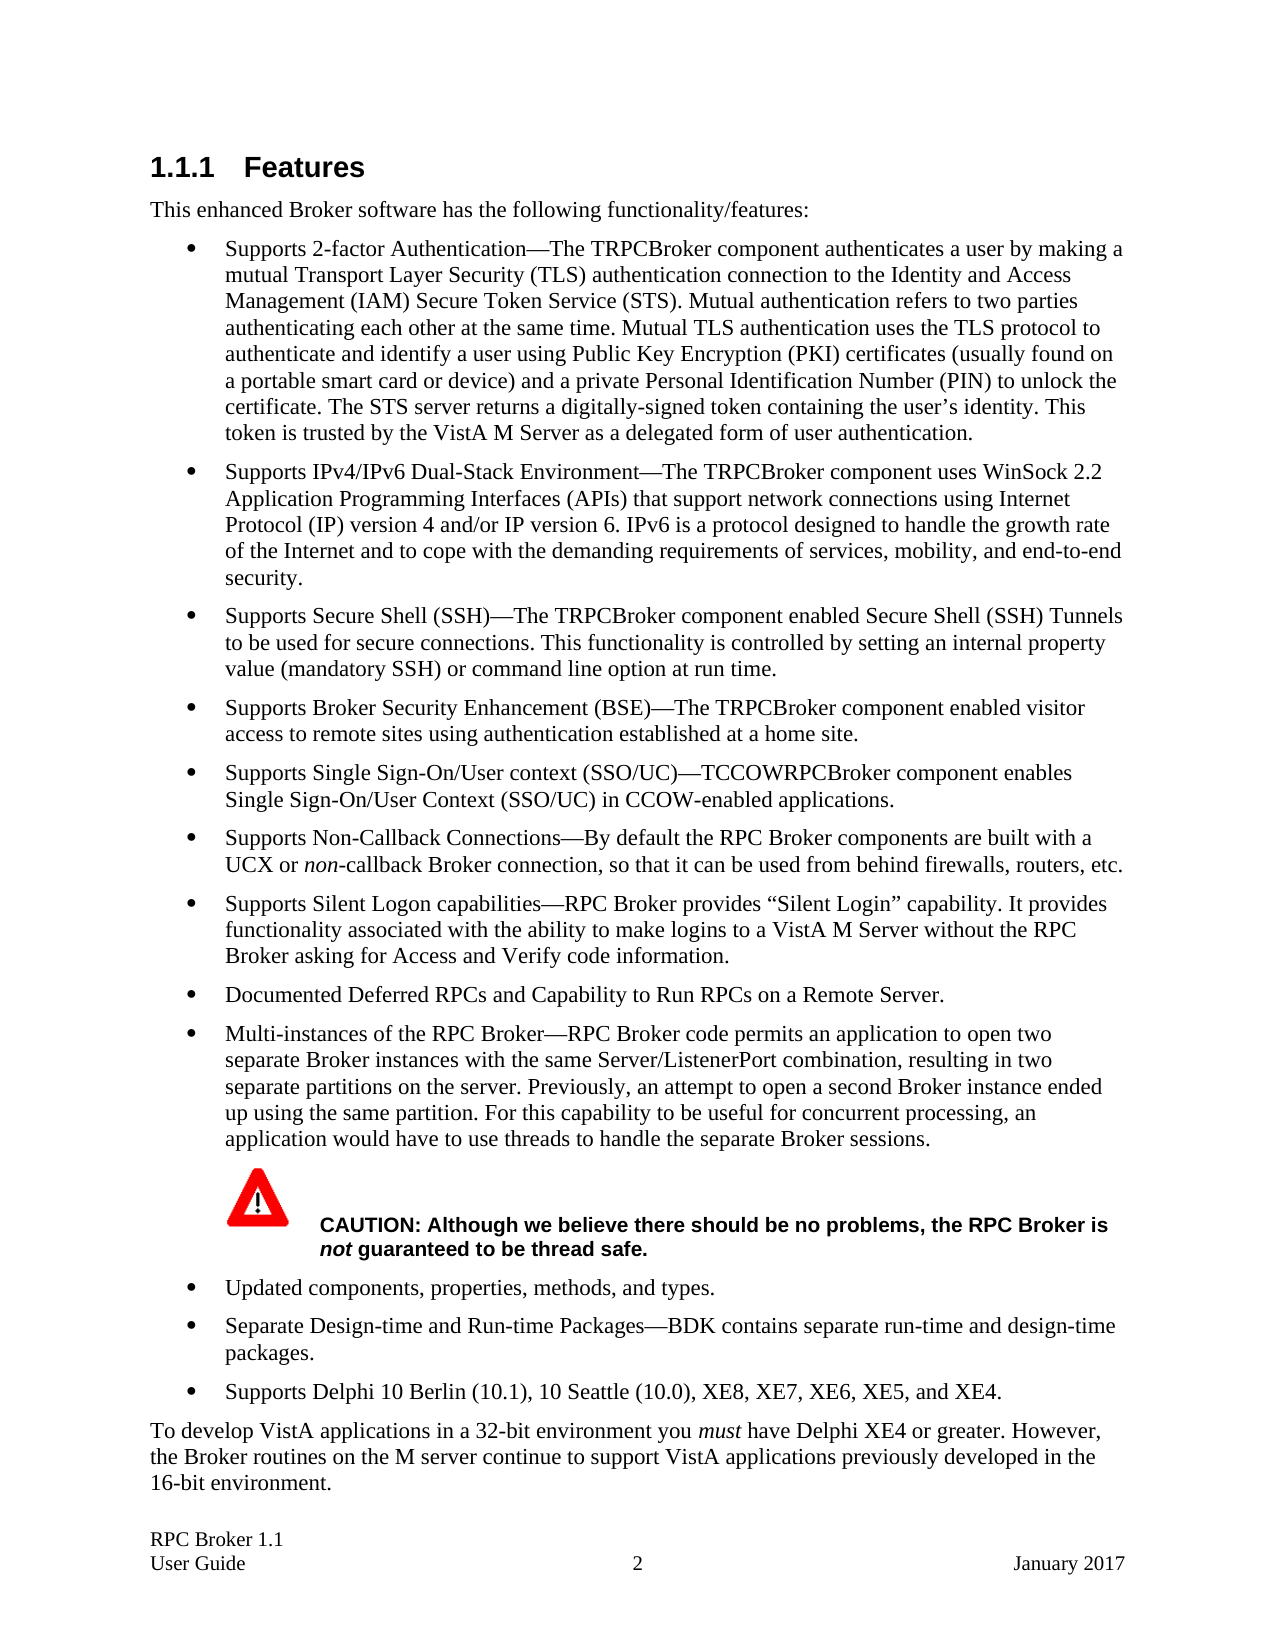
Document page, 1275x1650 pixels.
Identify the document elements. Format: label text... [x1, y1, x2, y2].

subtitle Features [150, 150, 1125, 183]
list Separate Design-time and Run-time Packages—BDK contains separate run-time and design-time packages. [187, 1313, 1125, 1365]
list Supports Single Sign-On/User context (SSO/UC)—TCCOWRPCBroker component enables Single Sign-On/User Context (SSO/UC) in CCOW-enabled applications. [187, 759, 1125, 812]
list Supports Silent Logon capabilities—RPC Broker provides “Silent Login” capability. It provides functionality associated with the ability to make logins to a VistA M Server without the RPC Broker asking for Access and Verify code information. [187, 890, 1125, 969]
list Supports 2-factor Authentication—The TRPCBroker component authenticates a user by making a mutual Transport Layer Security (TLS) authentication connection to the Identity and Access Management (IAM) Secure Token Service (STS). Mutual authentication refers to two parties authenticating each other at the same time. Mutual TLS authentication uses the TLS protocol to authenticate and identify a user using Public Key Encryption (PKI) certificates (usually found on a portable smart card or device) and a private Personal Identification Number (PIN) to unlock the certificate. The STS server returns a digitally-signed token containing the user’s identity. This token is trusted by the VistA M Server as a delegated form of user authentication. [187, 235, 1125, 446]
picture [225, 1164, 294, 1233]
list Multi-instances of the RPC Broker—RPC Broker code permits an application to open two separate Broker instances with the same Server/ListenerPort combination, resulting in two separate partitions on the server. Previously, an attempt to open a second Broker instance ended up using the same partition. For this capability to be useful for concurrent processing, an application would have to use threads to handle the separate Broker sessions. [187, 1020, 1125, 1152]
text This enhanced Broker software has the following functionality/features: [150, 196, 1125, 222]
list Supports Delphi 10 Berlin (10.1), 10 Seattle (10.0), XE8, XE7, XE6, XE5, and XE4. [187, 1378, 1125, 1404]
list Supports Non-Callback Connections—By default the RPC Broker components are built with a UCX or non-callback Broker connection, so that it can be used from behind firewalls, routers, etc. [187, 824, 1125, 877]
list Documented Deferred RPCs and Capability to Run RPCs on a Remote Server. [187, 981, 1125, 1008]
text CAUTION: Although we believe there should be no problems, the RPC Broker is not guaranteed to be thread safe. [225, 1164, 1125, 1261]
list Supports IPv4/IPv6 Dual-Stack Environment—The TRPCBroker component uses WinSock 2.2 Application Programming Interfaces (APIs) that support network connections using Internet Protocol (IP) version 4 and/or IP version 6. IPv6 is a protocol designed to handle the growth rate of the Internet and to cope with the demanding requirements of services, mobility, and end-to-end security. [187, 458, 1125, 590]
text To develop VistA applications in a 32-bit environment you must have Delphi XE4 or greater. However, the Broker routines on the M server continue to support VistA applications previously developed in the 16-bit environment. [150, 1417, 1125, 1496]
list Updated components, properties, methods, and types. [187, 1274, 1125, 1300]
list Supports Broker Security Enhancement (BSE)—The TRPCBroker component enabled visitor access to remote sites using authentication established at a home site. [187, 694, 1125, 747]
list Supports Secure Shell (SSH)—The TRPCBroker component enabled Secure Shell (SSH) Tunnels to be used for secure connections. This functionality is controlled by setting an internal property value (mandatory SSH) or command line option at run time. [187, 602, 1125, 682]
